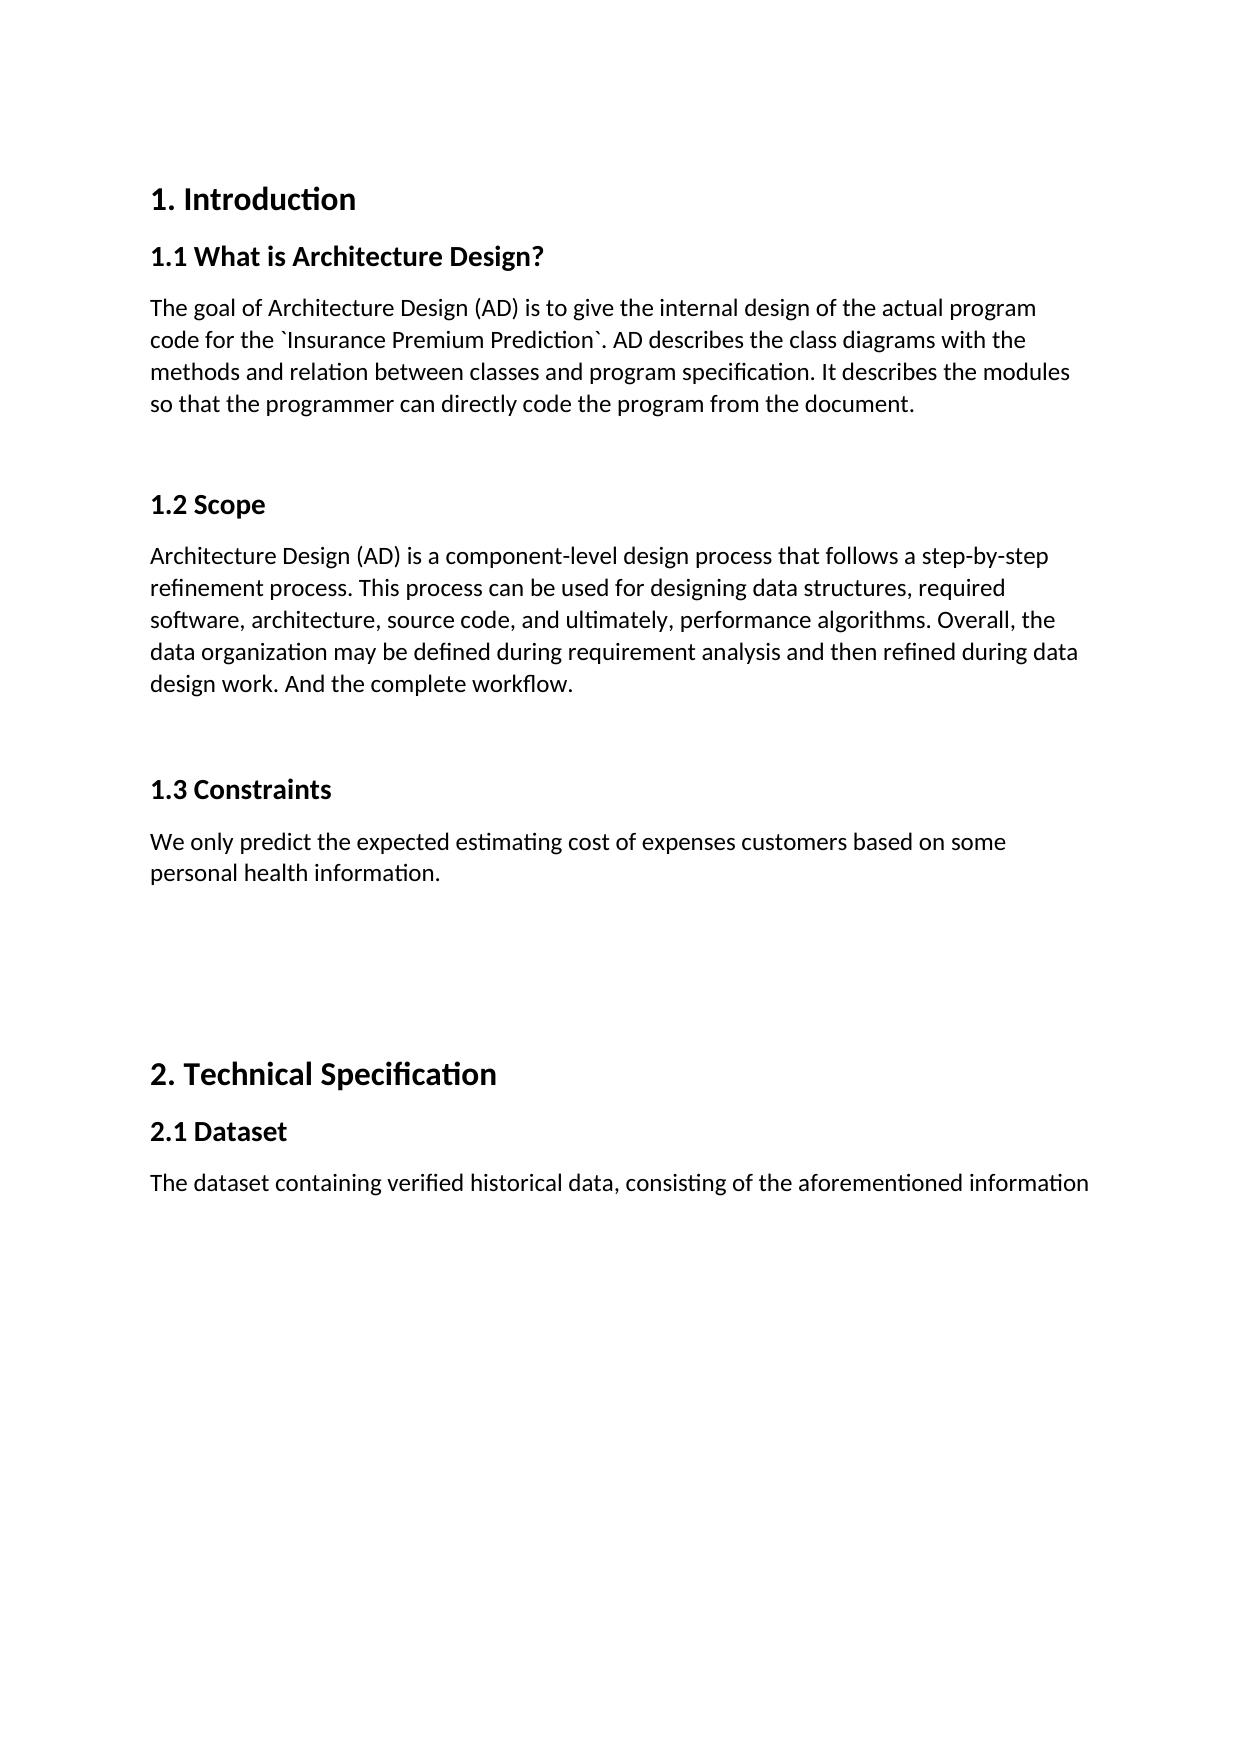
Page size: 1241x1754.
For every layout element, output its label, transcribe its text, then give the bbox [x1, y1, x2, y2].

subtitle Constraints [150, 771, 1176, 807]
subtitle What is Architecture Design? [150, 238, 1176, 274]
subtitle Scope [150, 486, 1176, 522]
text The goal of Architecture Design (AD) is to give the internal design of the actual program code for the `Insurance Premium Prediction`. AD describes the class diagrams with the methods and relation between classes and program specification. It describes the modules so that the programmer can directly code the program from the document. [150, 292, 1073, 419]
text Architecture Design (AD) is a component-level design process that follows a step-by-step refinement process. This process can be used for designing data structures, required software, architecture, source code, and ultimately, performance algorithms. Overall, the data organization may be defined during requirement analysis and then refined during data design work. And the complete workflow. [150, 540, 1081, 699]
text The dataset containing verified historical data, consisting of the aforementioned information [150, 1167, 1176, 1197]
subtitle Dataset [150, 1113, 1176, 1148]
subtitle Introduction [150, 178, 1176, 219]
subtitle Technical Specification [150, 1053, 1176, 1094]
text We only predict the expected estimating cost of expenses customers based on some personal health information. [150, 826, 1009, 888]
